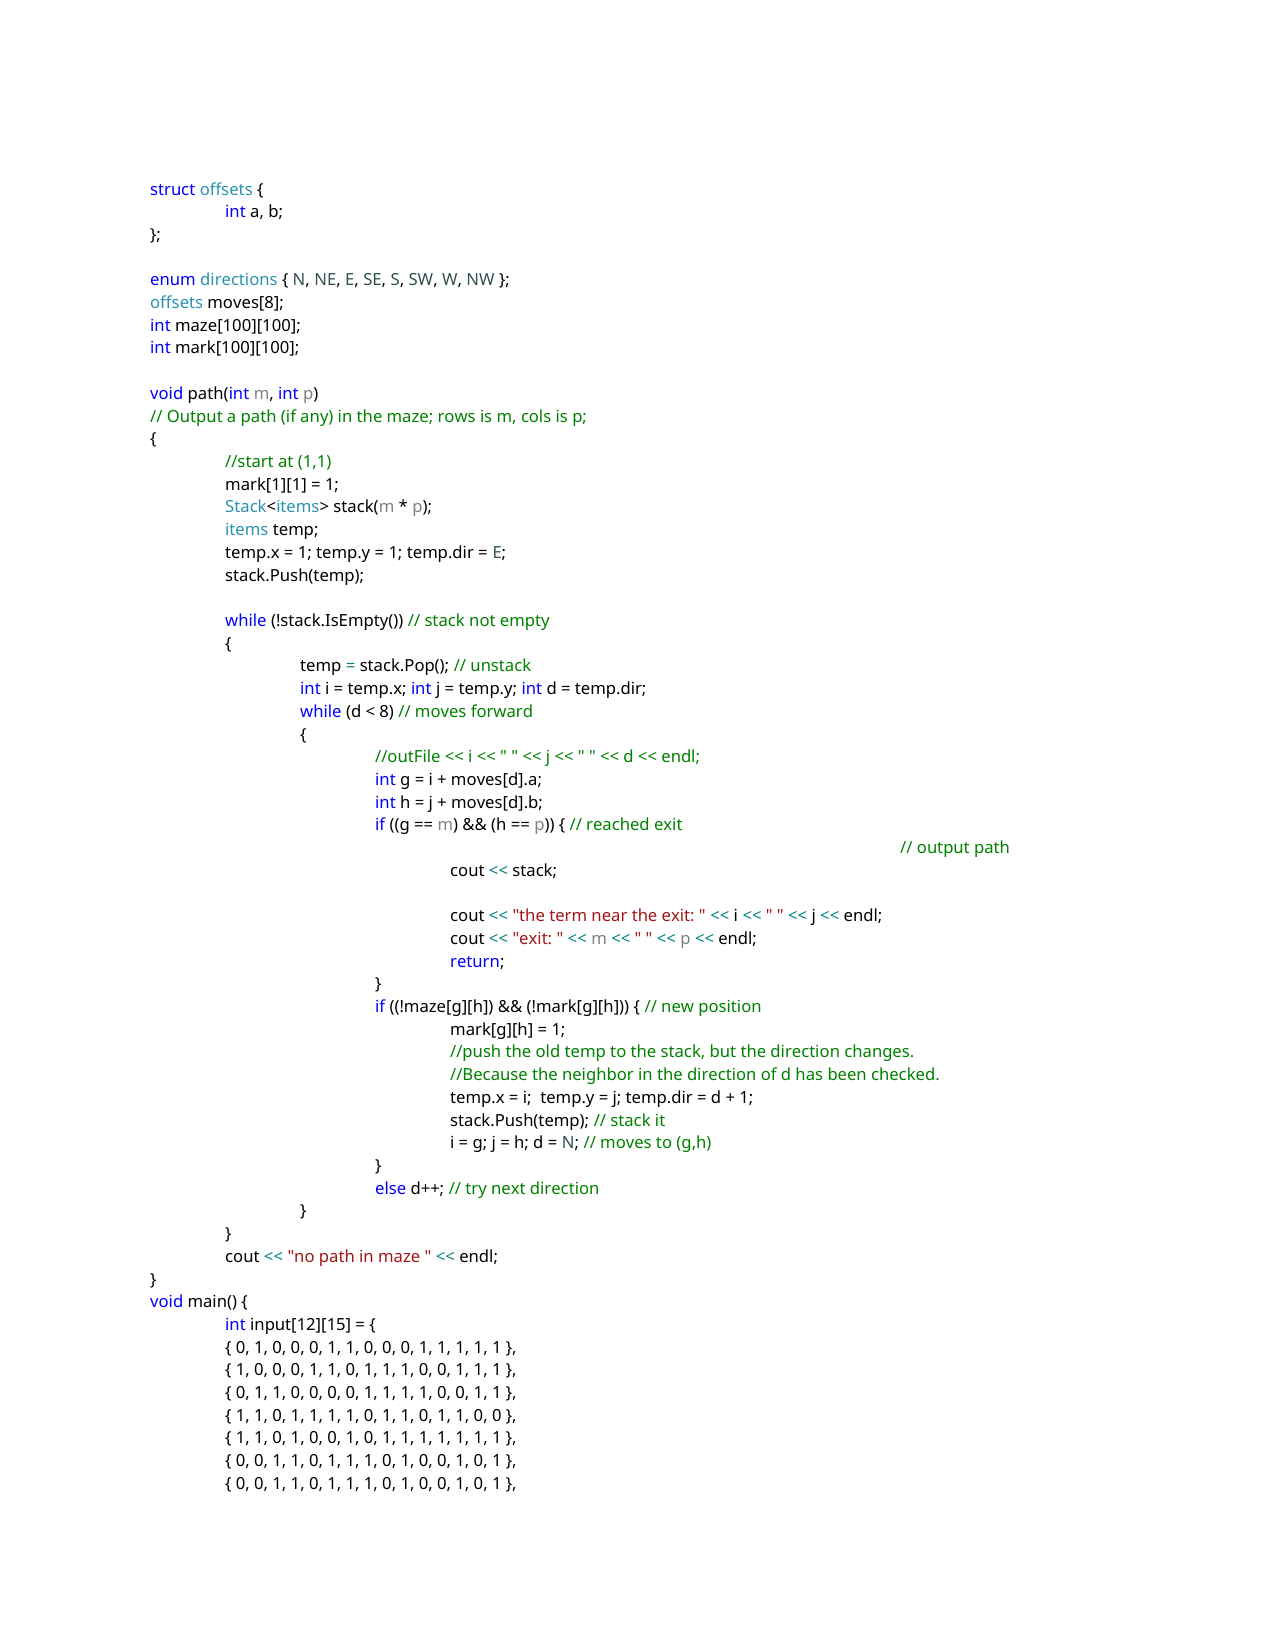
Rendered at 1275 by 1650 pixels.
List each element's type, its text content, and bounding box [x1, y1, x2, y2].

text offsets moves[8]; [150, 291, 1125, 313]
text } [150, 1222, 1125, 1244]
text void main() { [150, 1290, 1125, 1313]
text int maze[100][100]; [150, 313, 1125, 336]
text temp.x = 1; temp.y = 1; temp.dir = E; [150, 541, 1125, 563]
text if ((g == m) && (h == p)) { // reached exit [150, 813, 1125, 836]
text mark[1][1] = 1; [150, 472, 1125, 495]
text { 0, 0, 1, 1, 0, 1, 1, 1, 0, 1, 0, 0, 1, 0, 1 }, [150, 1449, 1125, 1472]
text i = g; j = h; d = N; // moves to (g,h) [150, 1131, 1125, 1154]
text struct offsets { [150, 177, 1125, 200]
text int a, b; [150, 200, 1125, 223]
text // Output a path (if any) in the maze; rows is m, cols is p; [150, 404, 1125, 427]
text { 0, 0, 1, 1, 0, 1, 1, 1, 0, 1, 0, 0, 1, 0, 1 }, [150, 1472, 1125, 1494]
text stack.Push(temp); // stack it [150, 1108, 1125, 1131]
text //start at (1,1) [150, 450, 1125, 472]
text //outFile << i << " " << j << " " << d << endl; [150, 745, 1125, 768]
text void path(int m, int p) [150, 382, 1125, 404]
text cout << stack; [150, 858, 1125, 881]
text temp.x = i; temp.y = j; temp.dir = d + 1; [150, 1086, 1125, 1108]
text } [150, 972, 1125, 995]
text int h = j + moves[d].b; [150, 790, 1125, 813]
text int g = i + moves[d].a; [150, 768, 1125, 790]
text else d++; // try next direction [150, 1176, 1125, 1199]
text } [150, 1267, 1125, 1290]
text stack.Push(temp); [150, 563, 1125, 586]
text //Because the neighbor in the direction of d has been checked. [150, 1063, 1125, 1086]
text } [150, 1199, 1125, 1222]
text cout << "exit: " << m << " " << p << endl; [150, 927, 1125, 949]
text { 0, 1, 1, 0, 0, 0, 0, 1, 1, 1, 1, 0, 0, 1, 1 }, [150, 1381, 1125, 1403]
text { 1, 1, 0, 1, 0, 0, 1, 0, 1, 1, 1, 1, 1, 1, 1 }, [150, 1426, 1125, 1449]
text temp = stack.Pop(); // unstack [150, 654, 1125, 677]
text while (!stack.IsEmpty()) // stack not empty [150, 609, 1125, 631]
text cout << "no path in maze " << endl; [150, 1244, 1125, 1267]
text { [150, 722, 1125, 745]
text cout << "the term near the exit: " << i << " " << j << endl; [150, 904, 1125, 927]
text int i = temp.x; int j = temp.y; int d = temp.dir; [150, 677, 1125, 699]
text while (d < 8) // moves forward [150, 699, 1125, 722]
text mark[g][h] = 1; [150, 1017, 1125, 1040]
text int mark[100][100]; [150, 336, 1125, 359]
text } [150, 1154, 1125, 1176]
text { [150, 427, 1125, 450]
text enum directions { N, NE, E, SE, S, SW, W, NW }; [150, 268, 1125, 291]
text int input[12][15] = { [150, 1313, 1125, 1335]
text //push the old temp to the stack, but the direction changes. [150, 1040, 1125, 1063]
text items temp; [150, 518, 1125, 541]
text }; [150, 223, 1125, 245]
text { 1, 0, 0, 0, 1, 1, 0, 1, 1, 1, 0, 0, 1, 1, 1 }, [150, 1358, 1125, 1381]
text { [150, 631, 1125, 654]
text { 1, 1, 0, 1, 1, 1, 1, 0, 1, 1, 0, 1, 1, 0, 0 }, [150, 1403, 1125, 1426]
text { 0, 1, 0, 0, 0, 1, 1, 0, 0, 0, 1, 1, 1, 1, 1 }, [150, 1335, 1125, 1358]
text // output path [150, 836, 1125, 858]
text return; [150, 949, 1125, 972]
text if ((!maze[g][h]) && (!mark[g][h])) { // new position [150, 995, 1125, 1017]
text Stack<items> stack(m * p); [150, 495, 1125, 518]
